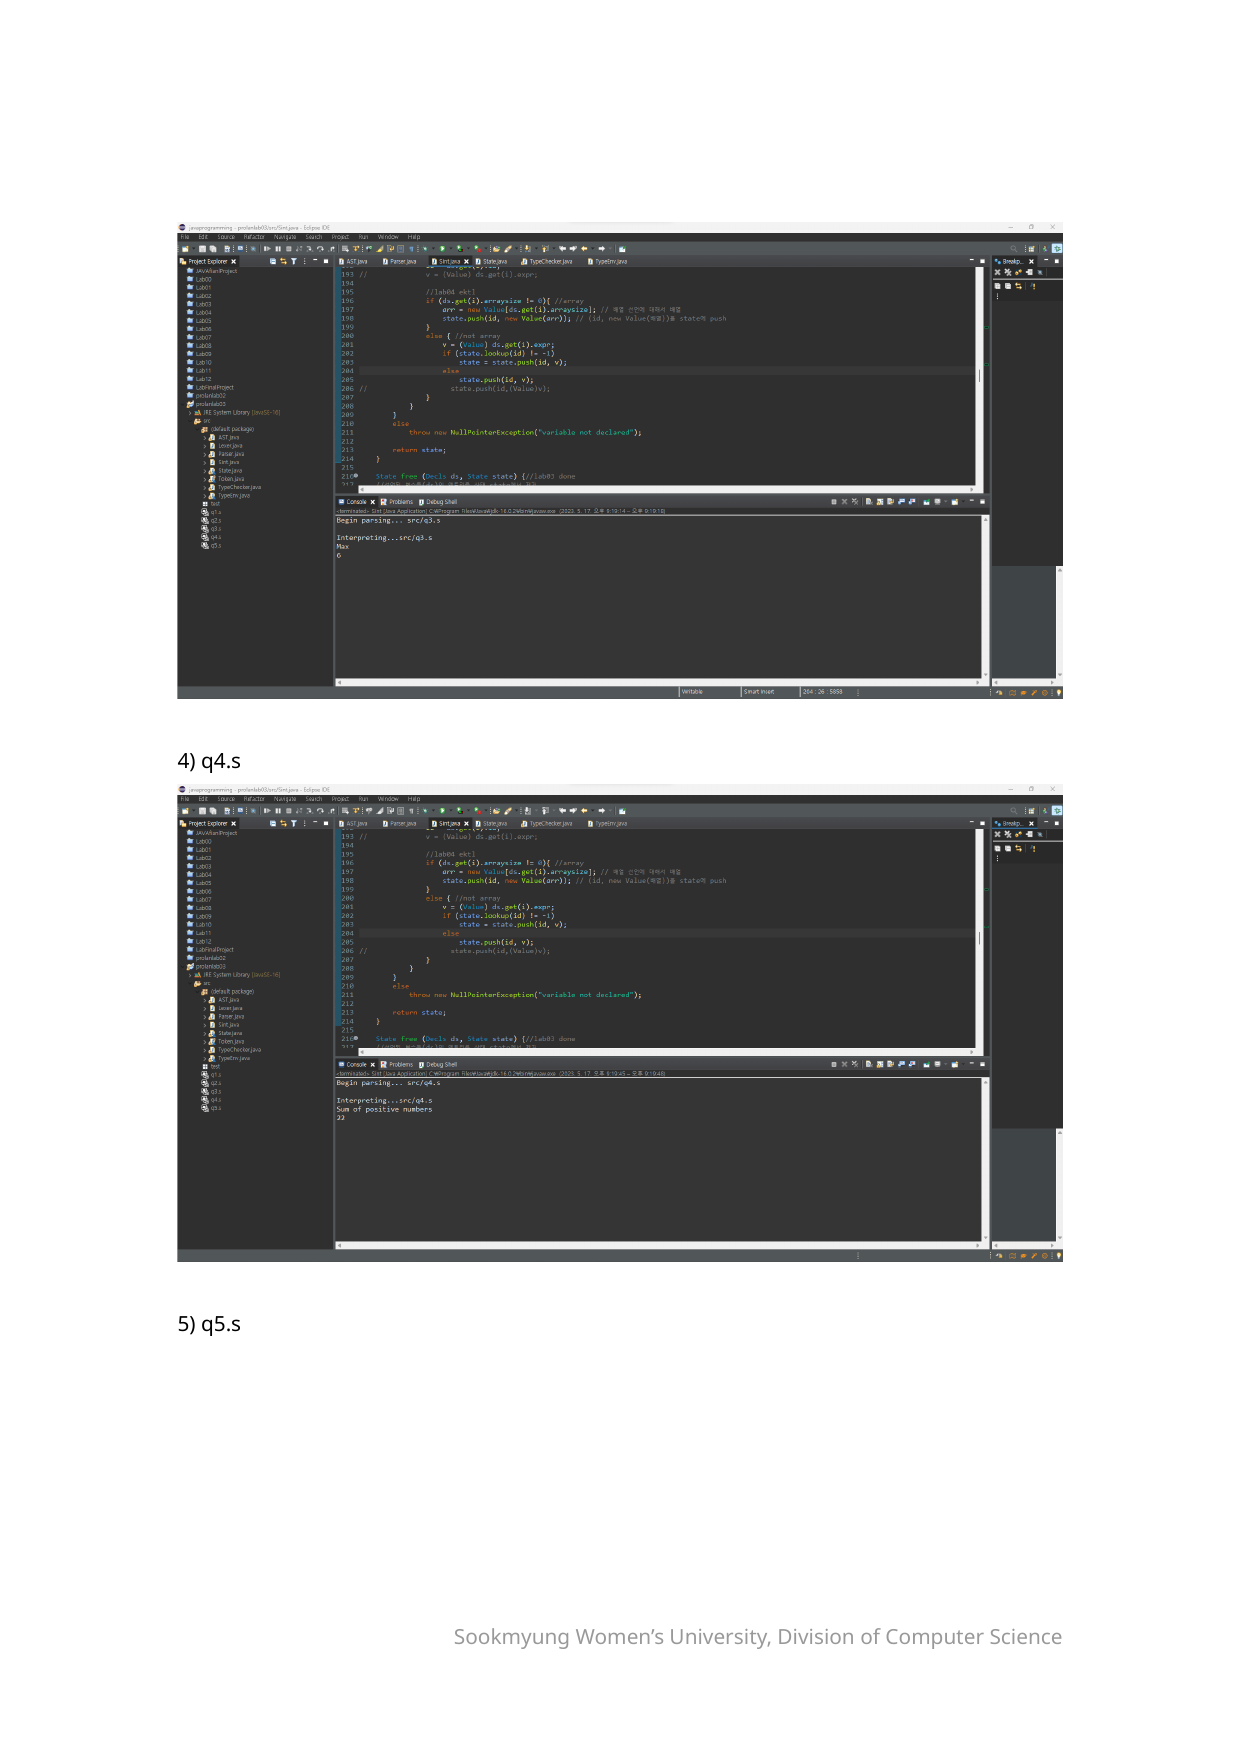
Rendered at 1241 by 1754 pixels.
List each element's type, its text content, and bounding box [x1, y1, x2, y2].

picture [177, 784, 1063, 1262]
text 4) q4.s [177, 742, 1063, 779]
text 5) q5.s [177, 1304, 1063, 1342]
picture [177, 222, 1063, 699]
